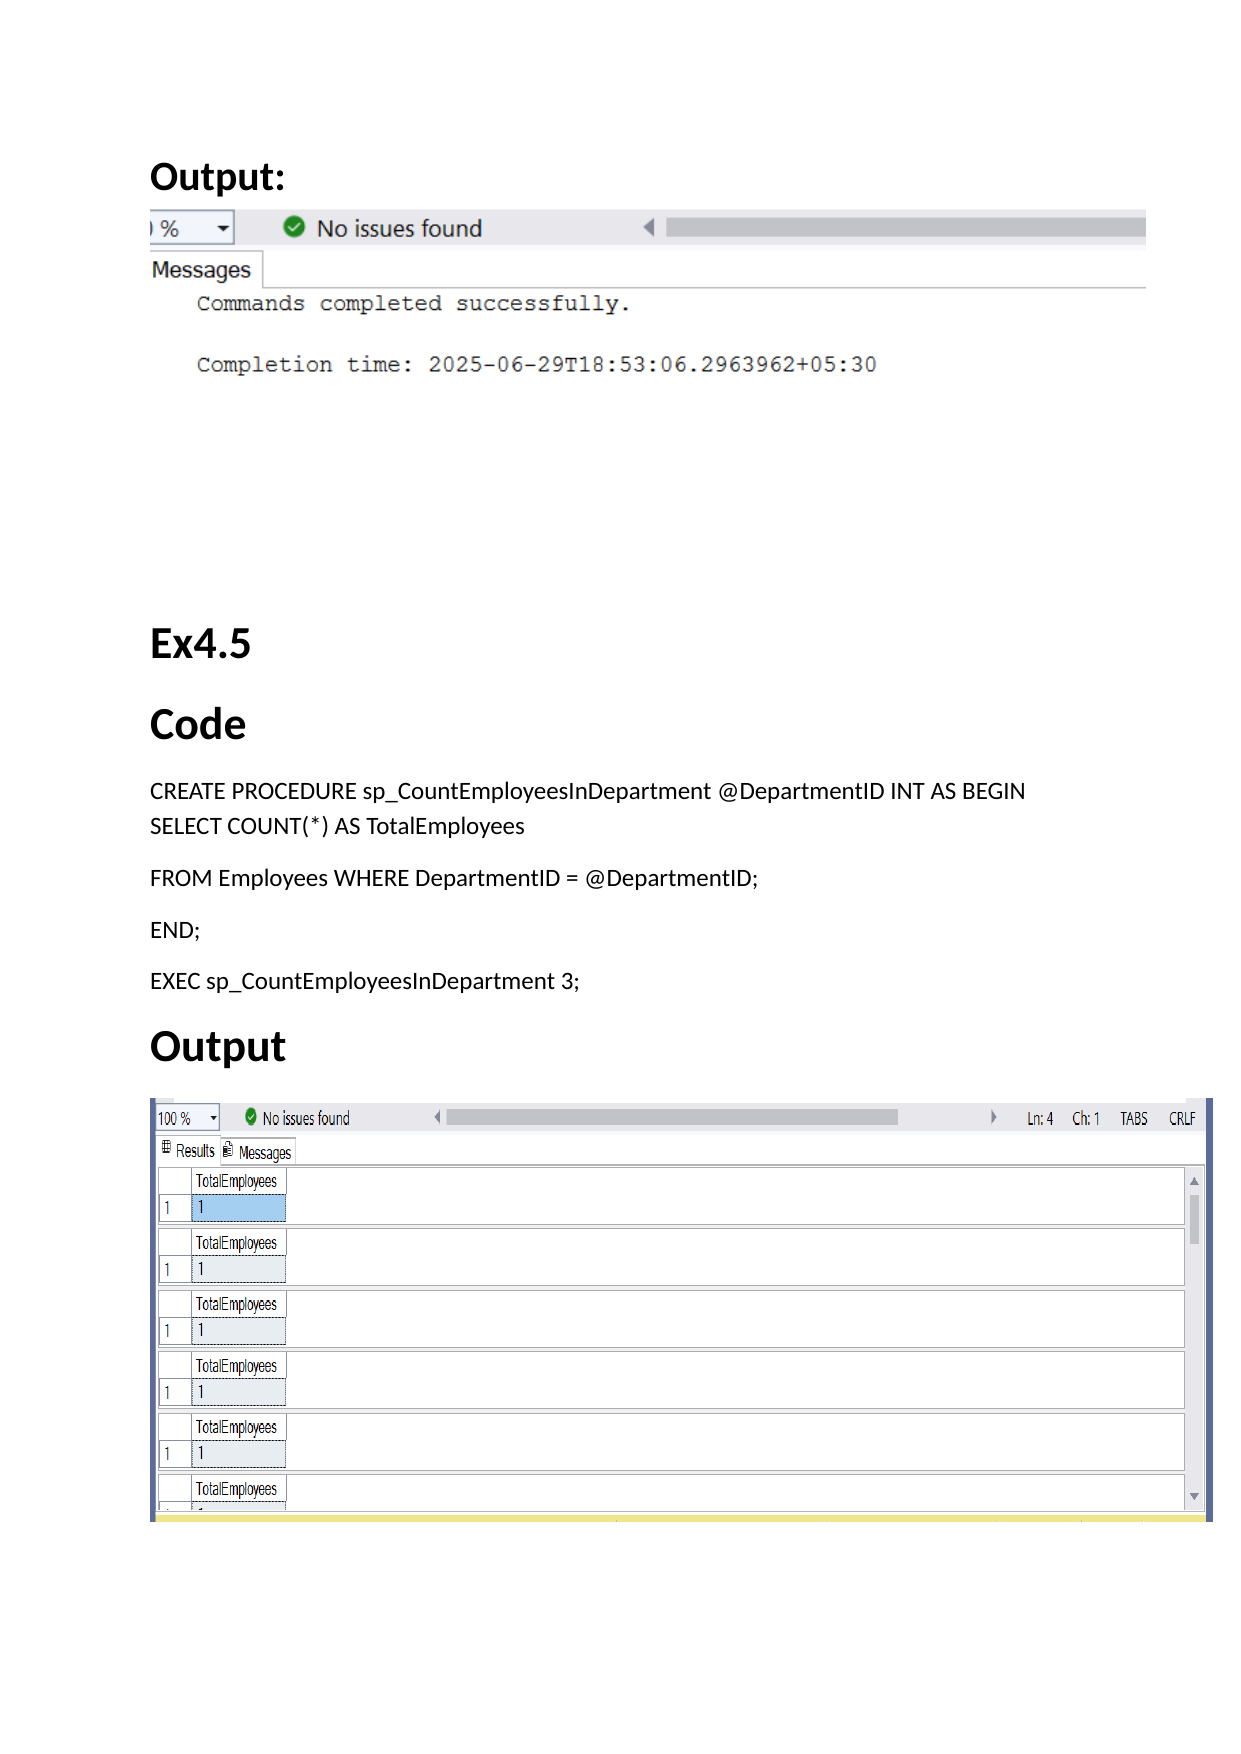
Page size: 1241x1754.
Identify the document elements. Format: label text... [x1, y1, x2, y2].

text END; [150, 914, 1090, 944]
text EXEC sp_CountEmployeesInDepartment 3; [150, 966, 1090, 996]
picture [150, 1098, 1213, 1522]
text Code [150, 694, 1090, 751]
text CREATE PROCEDURE sp_CountEmployeesInDepartment @DepartmentID INT AS BEGIN SELECT COUNT(*) AS TotalEmployees [150, 776, 1090, 841]
text Output [150, 1017, 1090, 1073]
picture [150, 205, 1146, 606]
text FROM Employees WHERE DepartmentID = @DepartmentID; [150, 862, 1090, 893]
text Output:Ex4.5 [150, 606, 1090, 669]
text Output:Ex4.5 [150, 150, 1090, 205]
